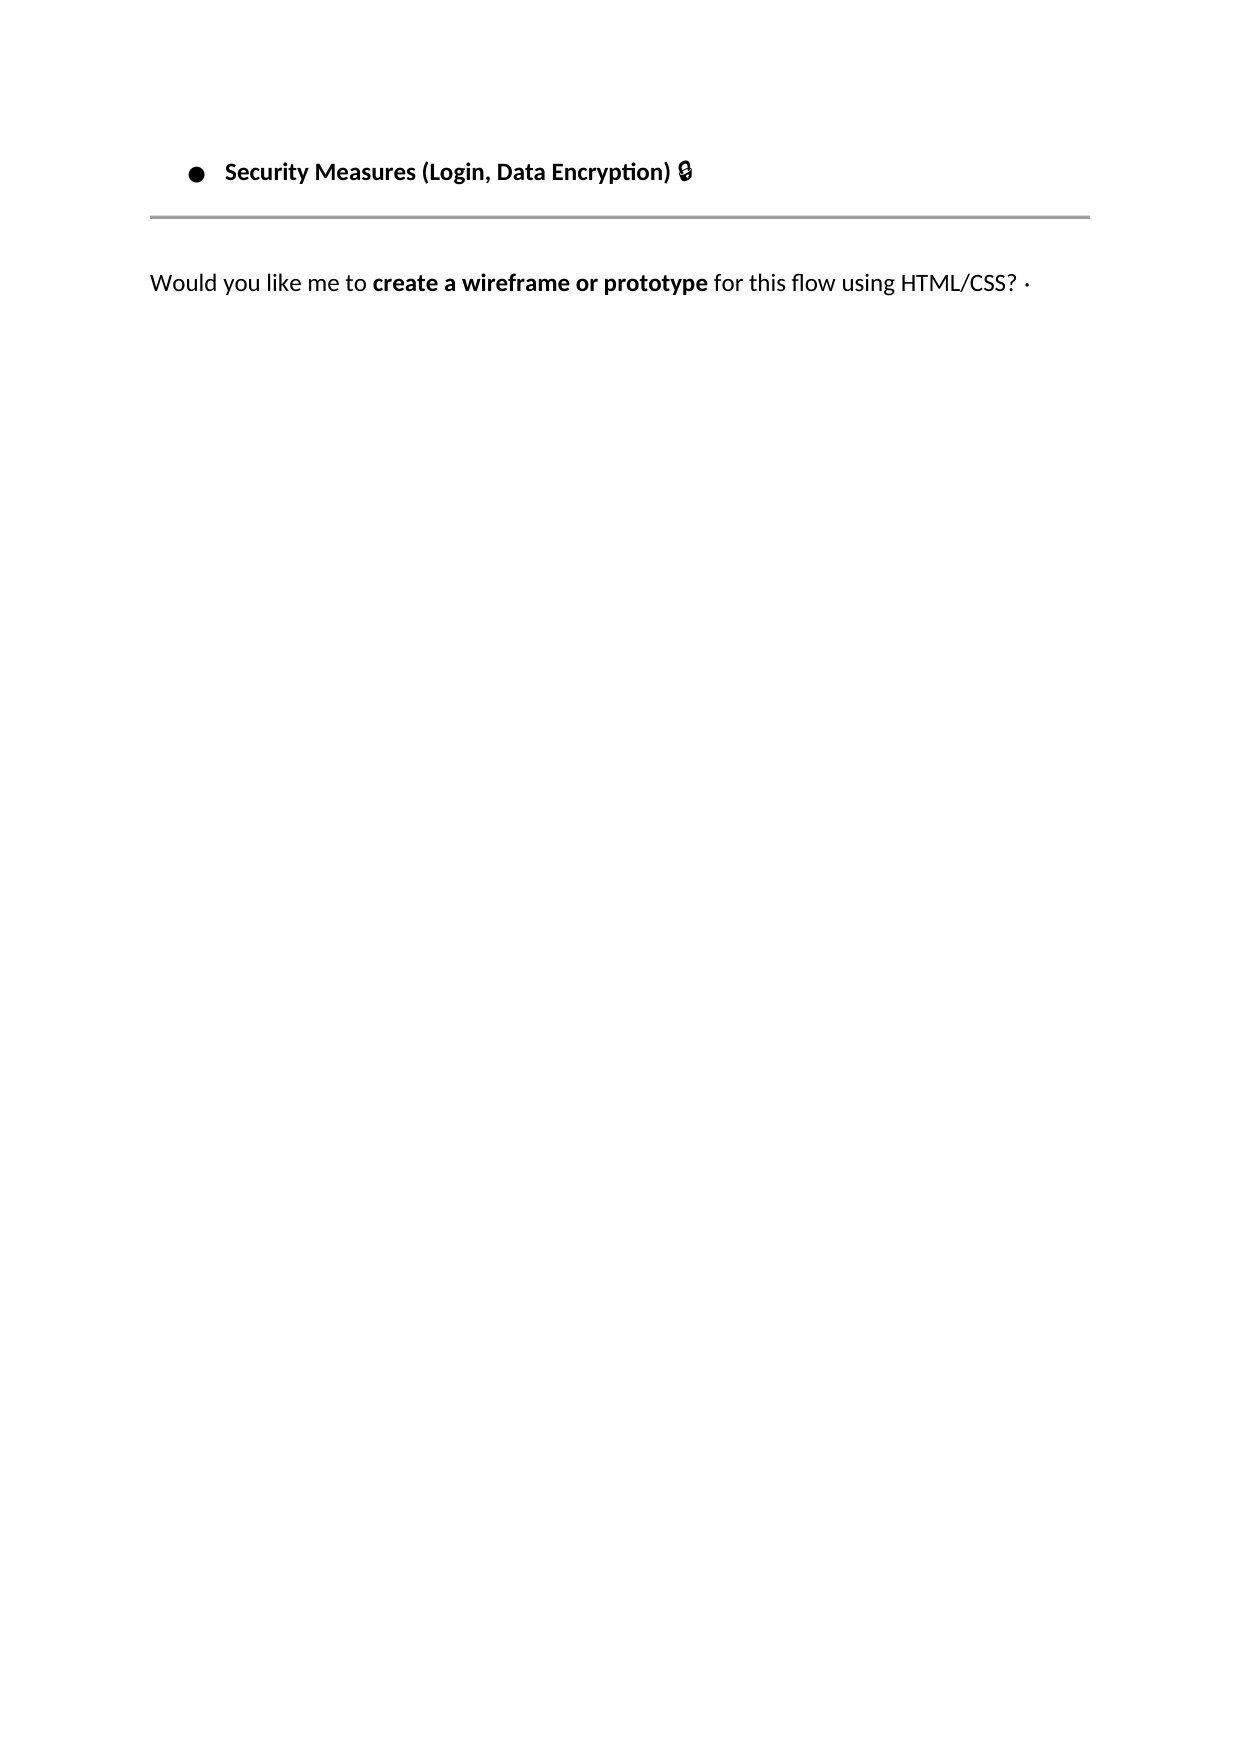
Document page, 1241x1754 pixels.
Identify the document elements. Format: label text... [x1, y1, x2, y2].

text Would you like me to create a wireframe or prototype for this flow using HTML/CSS? 🚀 [150, 267, 1090, 298]
list Security Measures (Login, Data Encryption) 🔒 [187, 150, 1090, 193]
